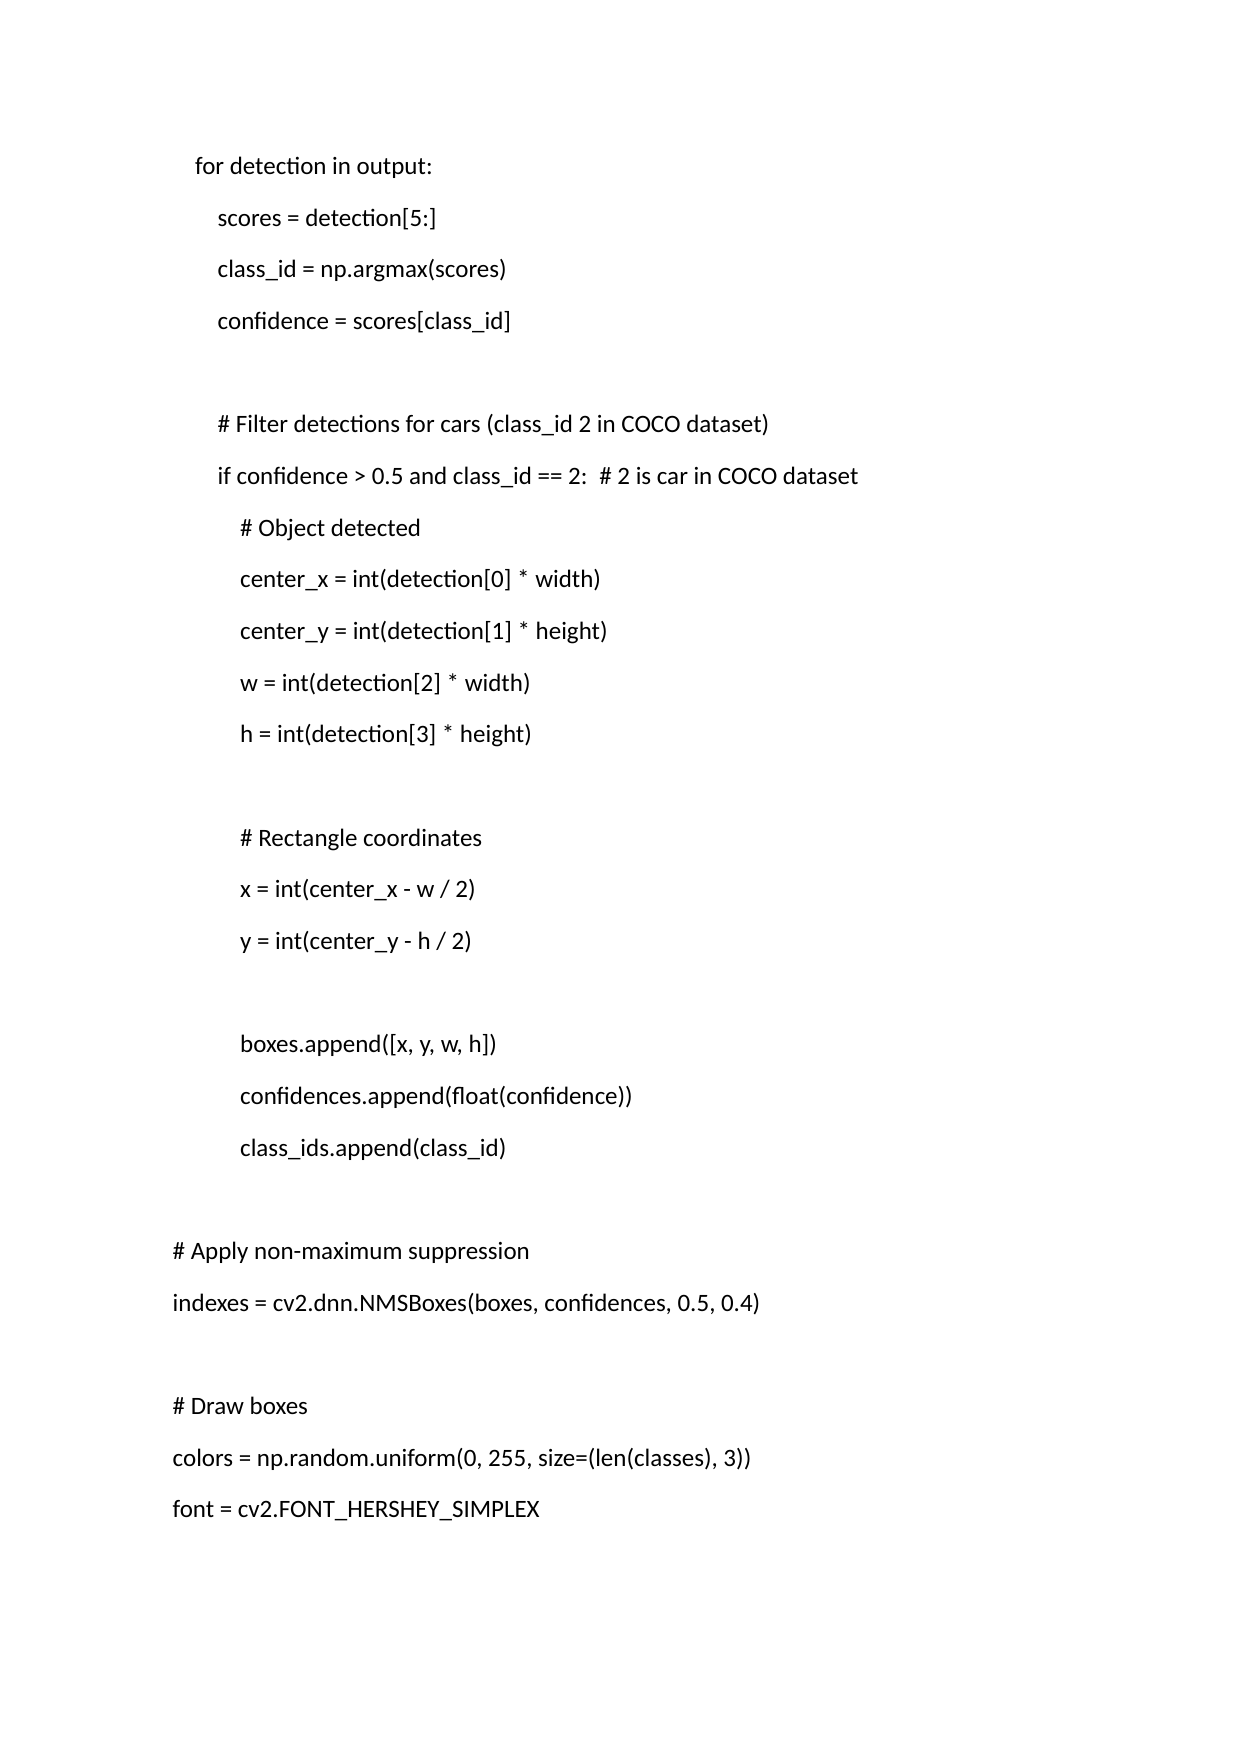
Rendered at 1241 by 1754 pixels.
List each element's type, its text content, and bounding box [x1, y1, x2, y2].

text class_id = np.argmax(scores) [150, 253, 1090, 284]
text x = int(center_x - w / 2) [150, 873, 1090, 904]
text y = int(center_y - h / 2) [150, 925, 1090, 956]
text scores = detection[5:] [150, 202, 1090, 232]
text confidence = scores[class_id] [150, 305, 1090, 336]
text # Rectangle coordinates [150, 822, 1090, 852]
text colors = np.random.uniform(0, 255, size=(len(classes), 3)) [150, 1442, 1090, 1472]
text font = cv2.FONT_HERSHEY_SIMPLEX [150, 1493, 1090, 1524]
text class_ids.append(class_id) [150, 1132, 1090, 1162]
text # Apply non-maximum suppression [150, 1235, 1090, 1266]
text w = int(detection[2] * width) [150, 667, 1090, 697]
text # Filter detections for cars (class_id 2 in COCO dataset) [150, 408, 1090, 439]
text confidences.append(float(confidence)) [150, 1080, 1090, 1111]
text h = int(detection[3] * height) [150, 718, 1090, 749]
text for detection in output: [150, 150, 1090, 181]
text center_y = int(detection[1] * height) [150, 615, 1090, 646]
text indexes = cv2.dnn.NMSBoxes(boxes, confidences, 0.5, 0.4) [150, 1287, 1090, 1317]
text boxes.append([x, y, w, h]) [150, 1028, 1090, 1059]
text # Draw boxes [150, 1390, 1090, 1421]
text # Object detected [150, 512, 1090, 542]
text center_x = int(detection[0] * width) [150, 563, 1090, 594]
text if confidence > 0.5 and class_id == 2: # 2 is car in COCO dataset [150, 460, 1090, 491]
